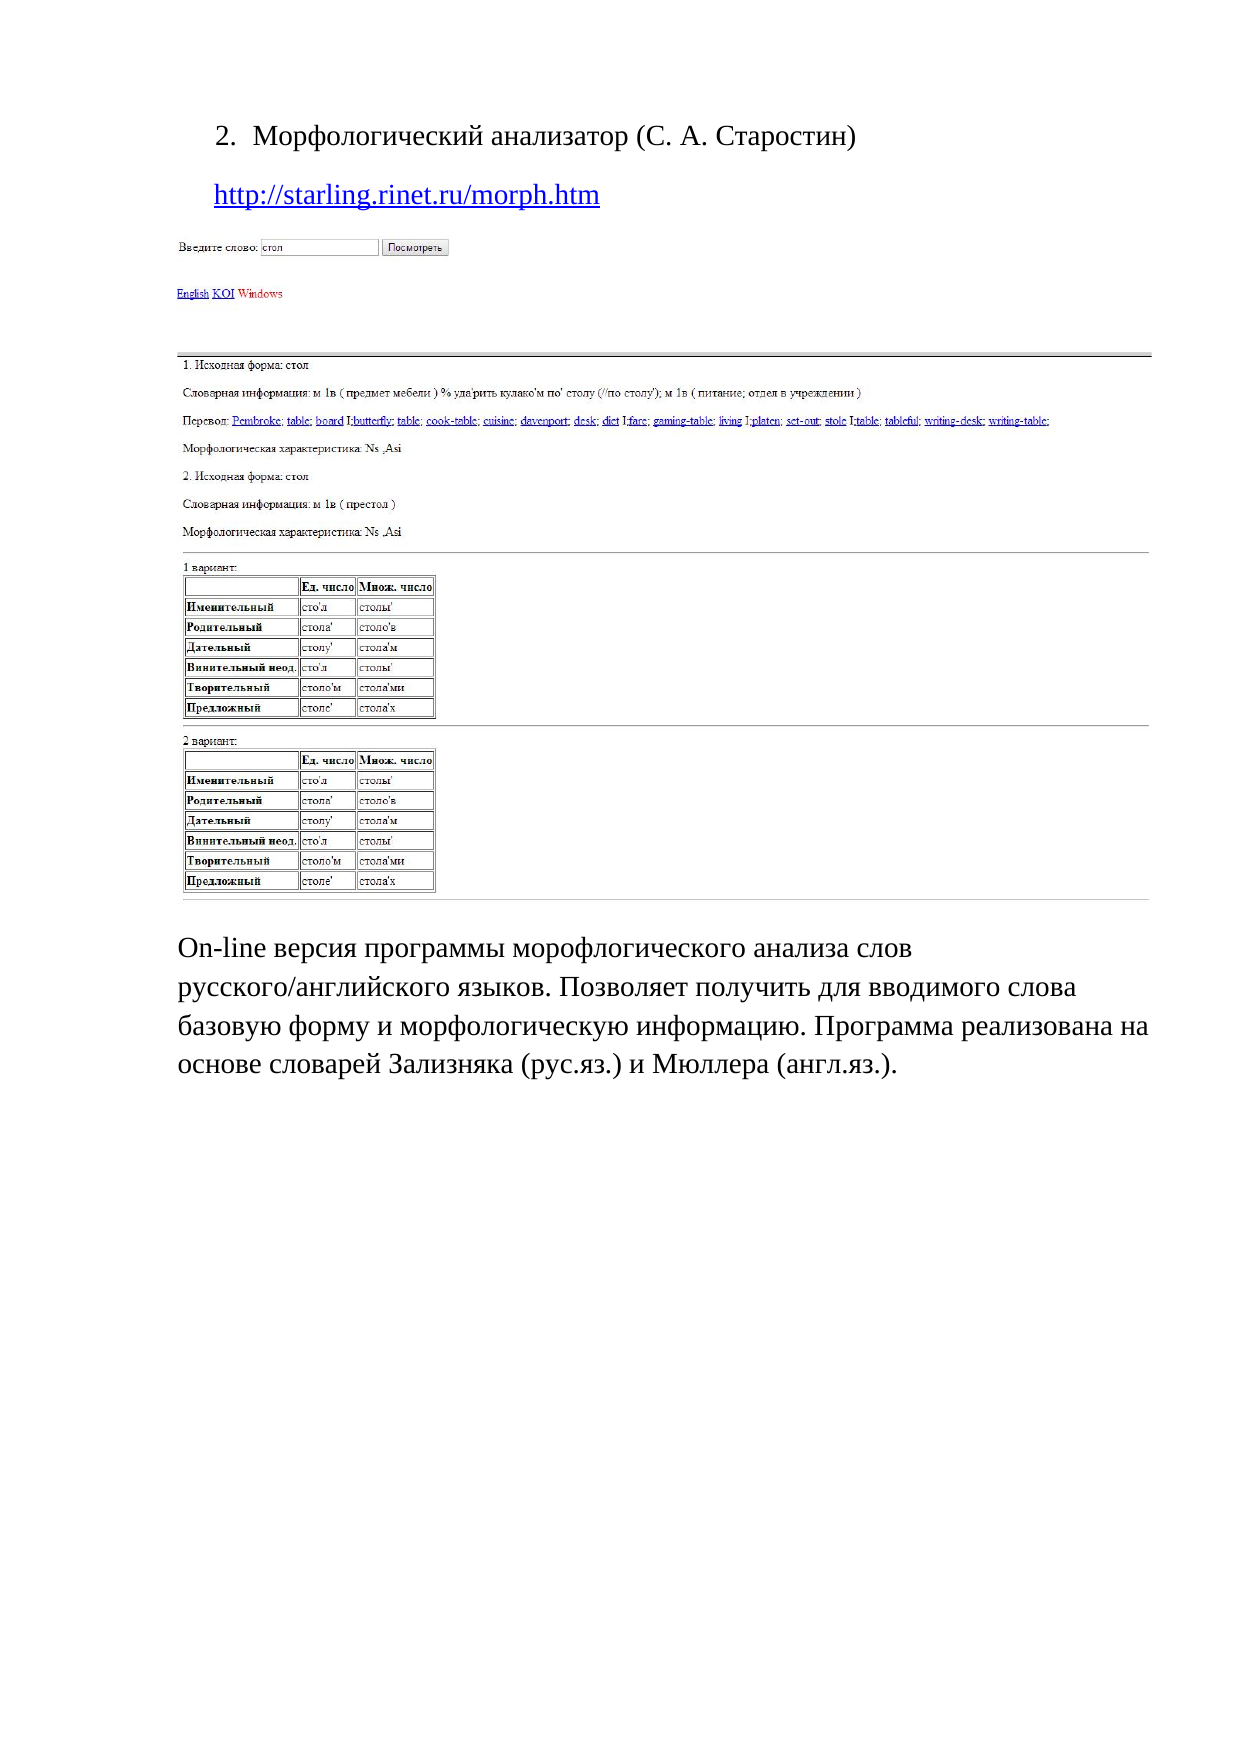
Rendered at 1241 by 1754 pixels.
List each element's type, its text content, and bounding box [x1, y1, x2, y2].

text On-line версия программы морофлогического анализа слов русского/английского языков. Позволяет получить для вводимого слова базовую форму и морфологическую информацию. Программа реализована на основе словарей Зализняка (рус.яз.) и Мюллера (англ.яз.). [177, 931, 1152, 1080]
list Морфологический анализатор (С. А. Старостин) [215, 118, 1152, 152]
picture [177, 236, 1152, 906]
text http://starling.rinet.ru/morph.htm [177, 177, 1152, 211]
